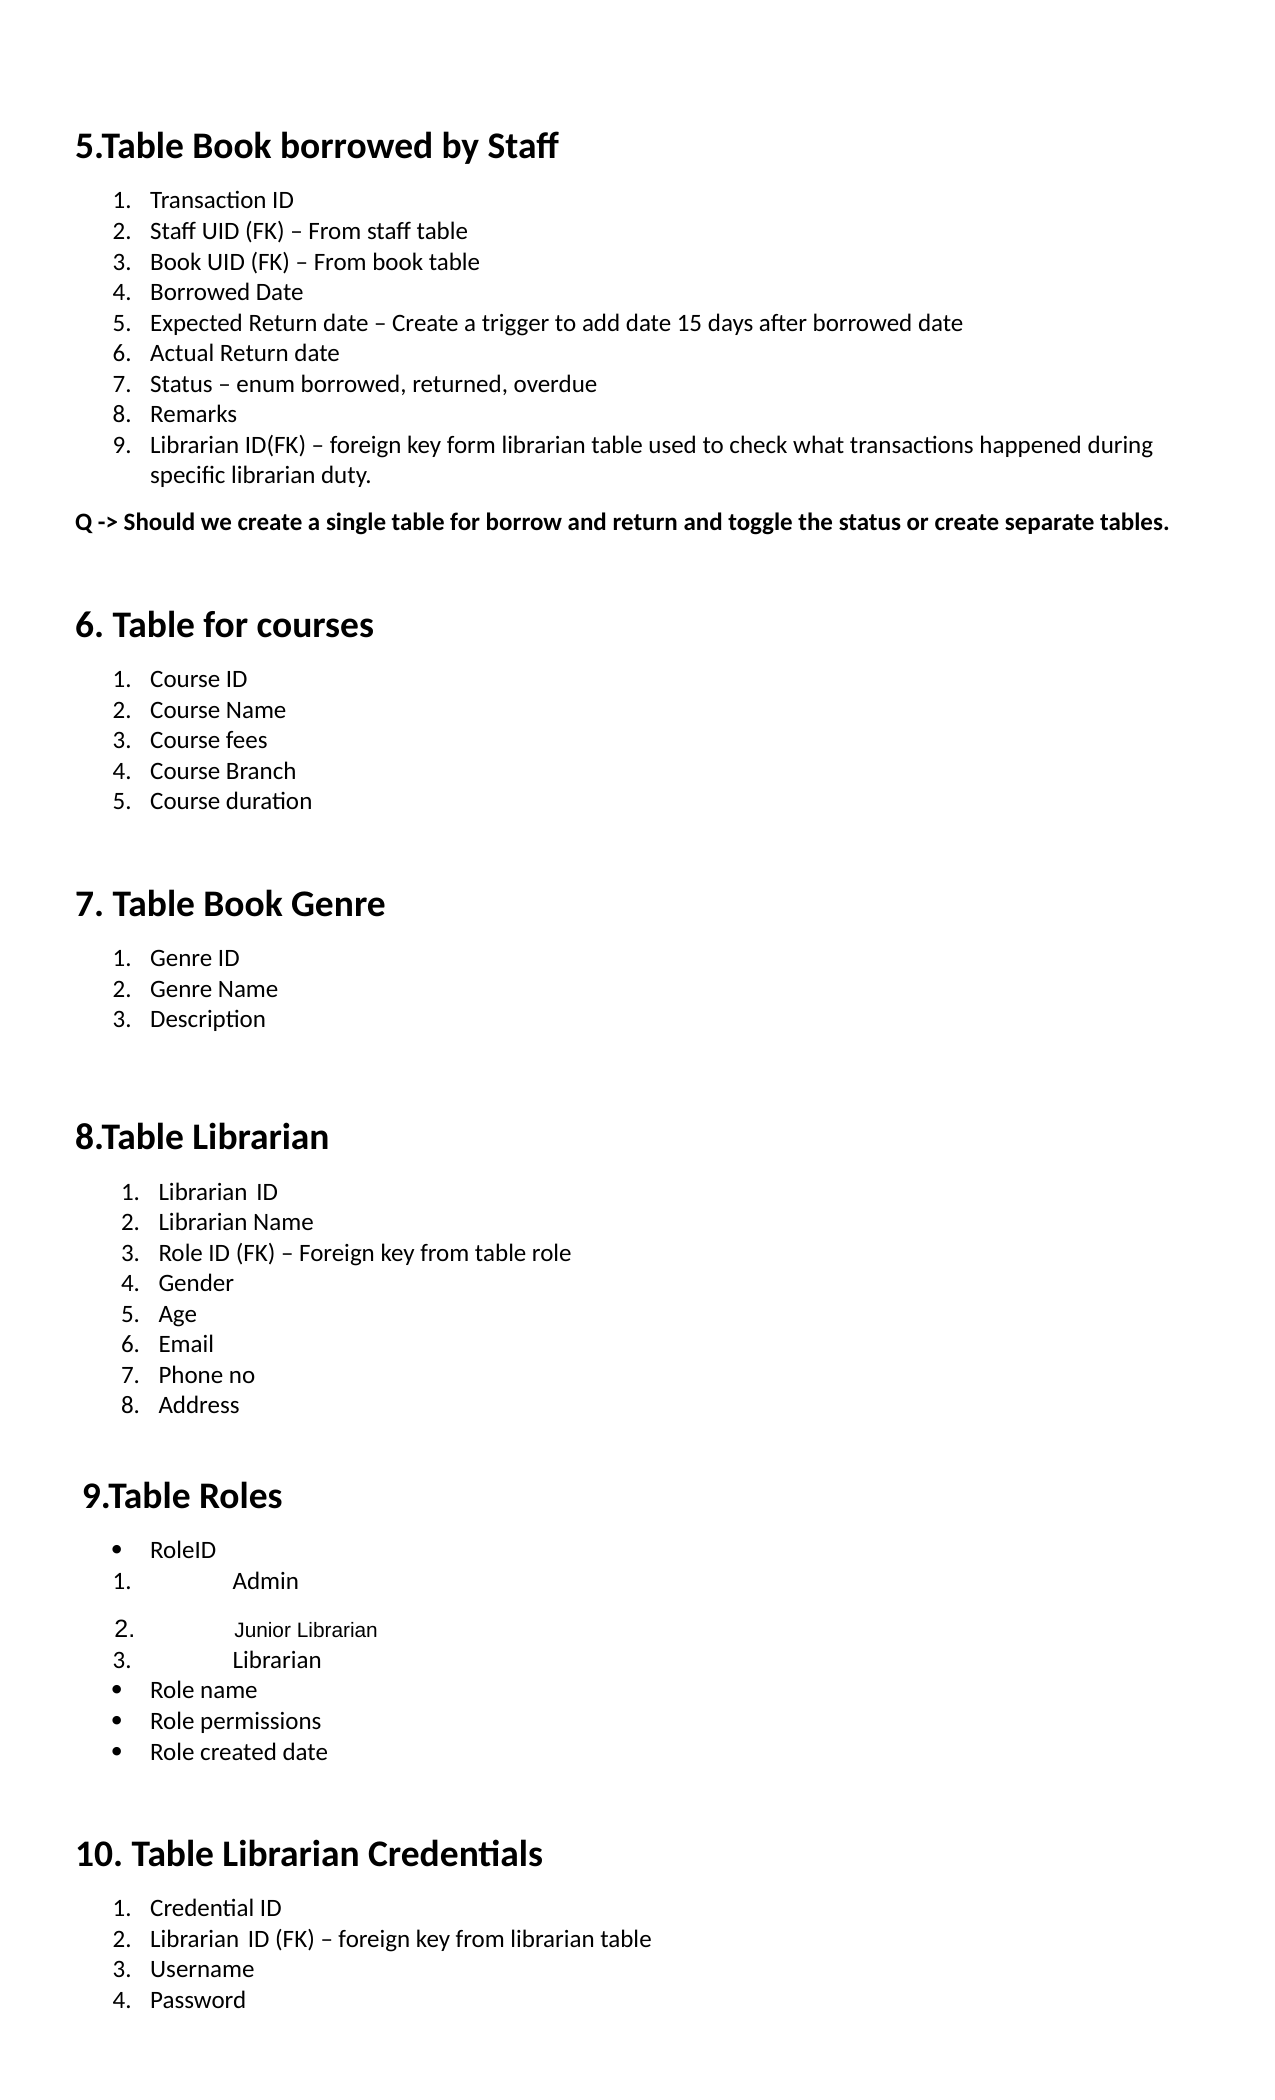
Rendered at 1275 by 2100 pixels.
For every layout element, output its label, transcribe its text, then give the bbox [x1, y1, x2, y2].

list Actual Return date [112, 337, 1200, 368]
list Genre Name [112, 973, 1200, 1003]
list Status – enum borrowed, returned, overdue [112, 368, 1200, 398]
list Role permissions [112, 1705, 1200, 1736]
list Expected Return date – Create a trigger to add date 15 days after borrowed date [112, 307, 1200, 337]
list RoleID [112, 1534, 1200, 1565]
list Username [112, 1954, 1200, 1984]
list Gender [121, 1267, 1200, 1298]
list Role name [112, 1675, 1200, 1705]
text 7. Table Book Genre [75, 880, 1200, 926]
list Course Name [112, 694, 1200, 724]
list Description [112, 1003, 1200, 1034]
table_header Junior Librarian [75, 1612, 386, 1644]
text 9.Table Roles [75, 1472, 1200, 1518]
list Admin [112, 1565, 1200, 1596]
list Borrowed Date [112, 276, 1200, 307]
list Book UID (FK) – From book table [112, 246, 1200, 276]
list Librarian ID(FK) – foreign key form librarian table used to check what transactions happened during specific librarian duty. [112, 429, 1200, 490]
text 10. Table Librarian Credentials [75, 1830, 1200, 1876]
list Role ID (FK) – Foreign key from table role [121, 1237, 1200, 1267]
list Course fees [112, 724, 1200, 755]
list Librarian ID (FK) – foreign key from librarian table [112, 1923, 1200, 1954]
list Remarks [112, 398, 1200, 429]
text Q -> Should we create a single table for borrow and return and toggle the status or create separate tables. [75, 507, 1200, 537]
list Address [121, 1389, 1200, 1420]
list Course Branch [112, 755, 1200, 786]
list Age [121, 1298, 1200, 1328]
list Transaction ID [112, 185, 1200, 215]
text 8.Table Librarian [75, 1113, 1200, 1159]
text 6. Table for courses [75, 601, 1200, 647]
list Course duration [112, 786, 1200, 816]
list Credential ID [112, 1893, 1200, 1923]
list Password [112, 1984, 1200, 2015]
list Librarian ID [121, 1176, 1200, 1206]
text 5.Table Book borrowed by Staff [75, 122, 1200, 168]
list Genre ID [112, 942, 1200, 973]
list Role created date [112, 1736, 1200, 1766]
list Staff UID (FK) – From staff table [112, 215, 1200, 246]
list Librarian [112, 1644, 1200, 1675]
list Course ID [112, 663, 1200, 694]
list Phone no [121, 1359, 1200, 1389]
list Librarian Name [121, 1206, 1200, 1237]
list Email [121, 1328, 1200, 1359]
